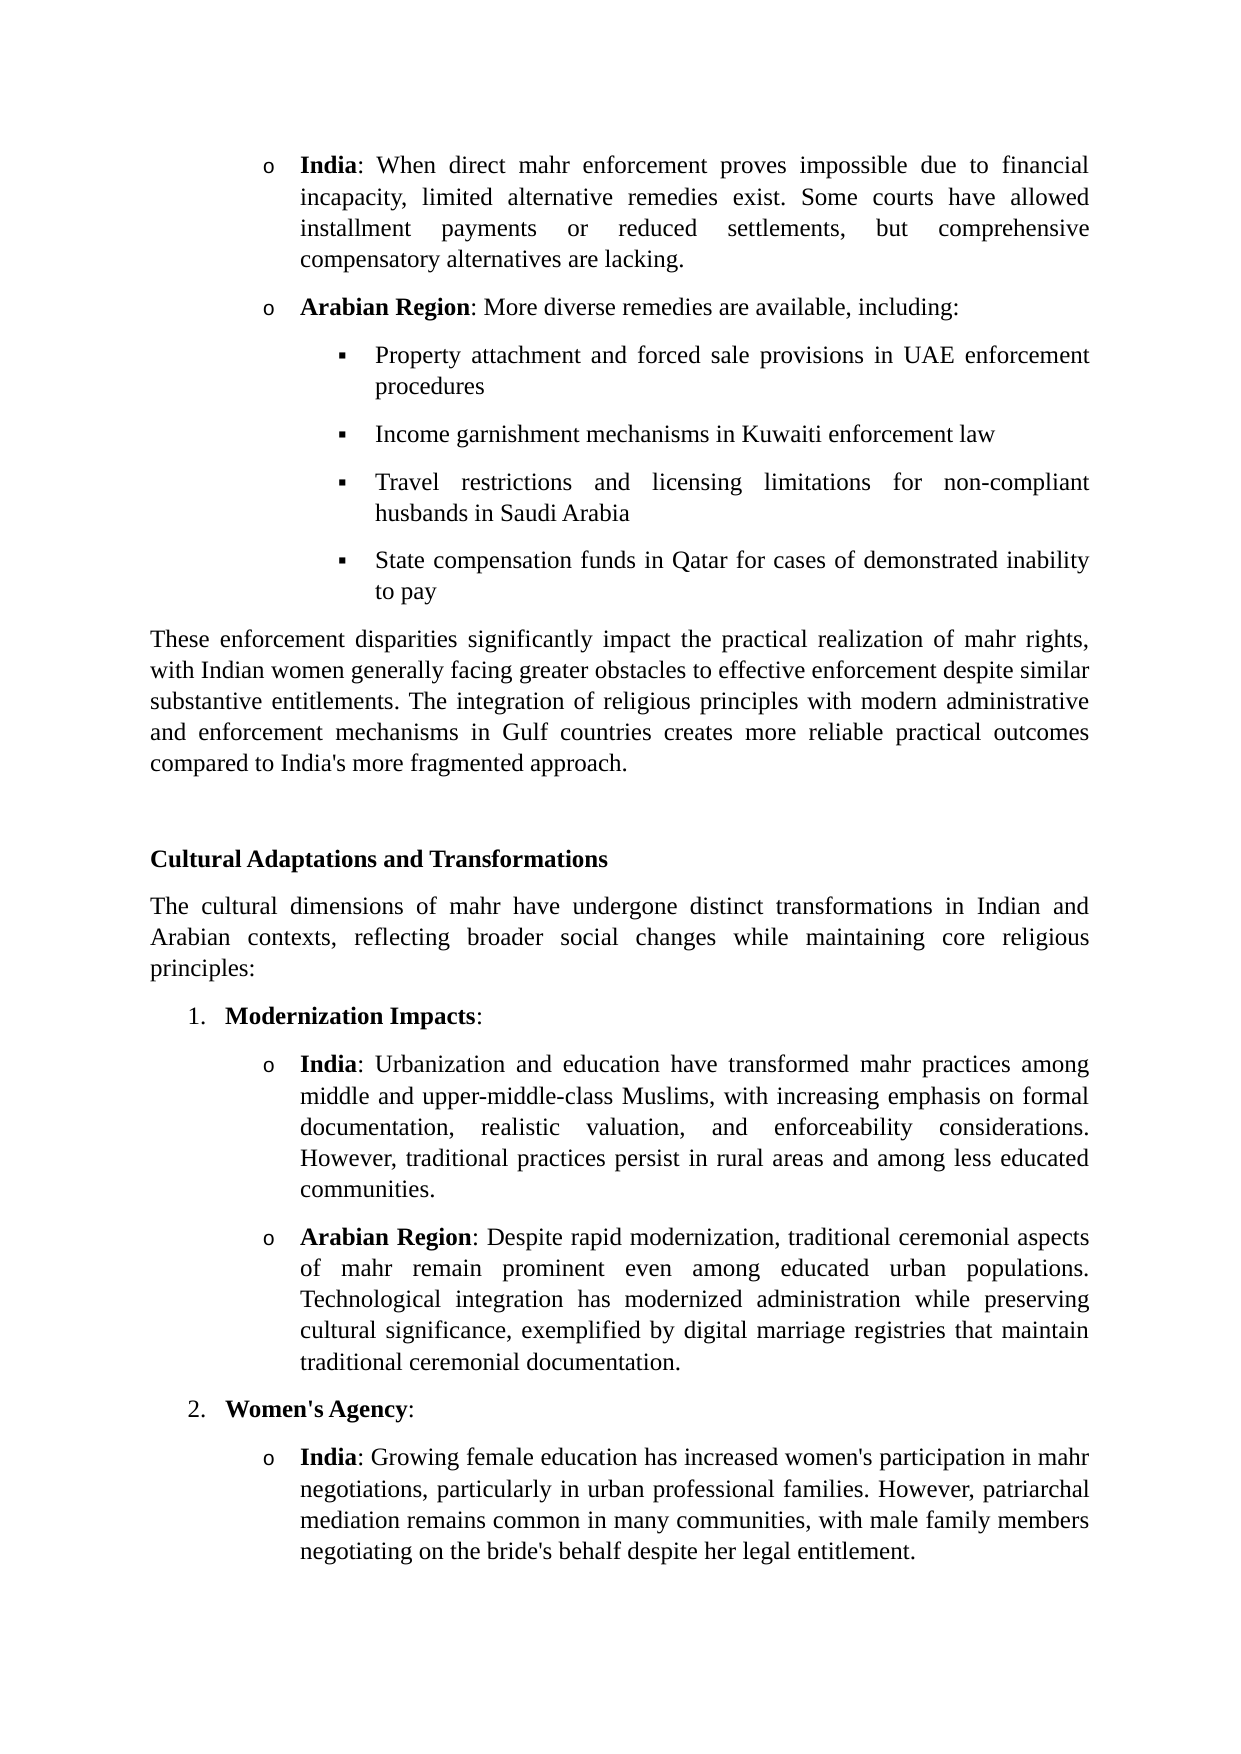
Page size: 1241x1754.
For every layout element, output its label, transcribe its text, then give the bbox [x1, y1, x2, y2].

list India: Growing female education has increased women's participation in mahr negotiations, particularly in urban professional families. However, patriarchal mediation remains common in many communities, with male family members negotiating on the bride's behalf despite her legal entitlement. [262, 1442, 1090, 1565]
list India: Urbanization and education have transformed mahr practices among middle and upper-middle-class Muslims, with increasing emphasis on formal documentation, realistic valuation, and enforceability considerations. However, traditional practices persist in rural areas and among less educated communities. [262, 1049, 1090, 1203]
list Arabian Region: Despite rapid modernization, traditional ceremonial aspects of mahr remain prominent even among educated urban populations. Technological integration has modernized administration while preserving cultural significance, exemplified by digital marriage registries that maintain traditional ceremonial documentation. [262, 1222, 1090, 1375]
list Travel restrictions and licensing limitations for non-compliant husbands in Saudi Arabia [337, 467, 1090, 526]
list Arabian Region: More diverse remedies are available, including: [262, 292, 1090, 321]
text The cultural dimensions of mahr have undergone distinct transformations in Indian and Arabian contexts, reflecting broader social changes while maintaining core religious principles: [150, 891, 1090, 982]
list Income garnishment mechanisms in Kuwaiti enforcement law [337, 419, 1090, 448]
text Cultural Adaptations and Transformations [150, 844, 1090, 872]
list India: When direct mahr enforcement proves impossible due to financial incapacity, limited alternative remedies exist. Some courts have allowed installment payments or reduced settlements, but comprehensive compensatory alternatives are lacking. [262, 150, 1090, 273]
list Women's Agency: [187, 1394, 1090, 1423]
list Property attachment and forced sale provisions in UAE enforcement procedures [337, 340, 1090, 400]
text These enforcement disparities significantly impact the practical realization of mahr rights, with Indian women generally facing greater obstacles to effective enforcement despite similar substantive entitlements. The integration of religious principles with modern administrative and enforcement mechanisms in Gulf countries creates more reliable practical outcomes compared to India's more fragmented approach. [150, 624, 1090, 777]
list Modernization Impacts: [187, 1001, 1090, 1030]
list State compensation funds in Qatar for cases of demonstrated inability to pay [337, 545, 1090, 605]
